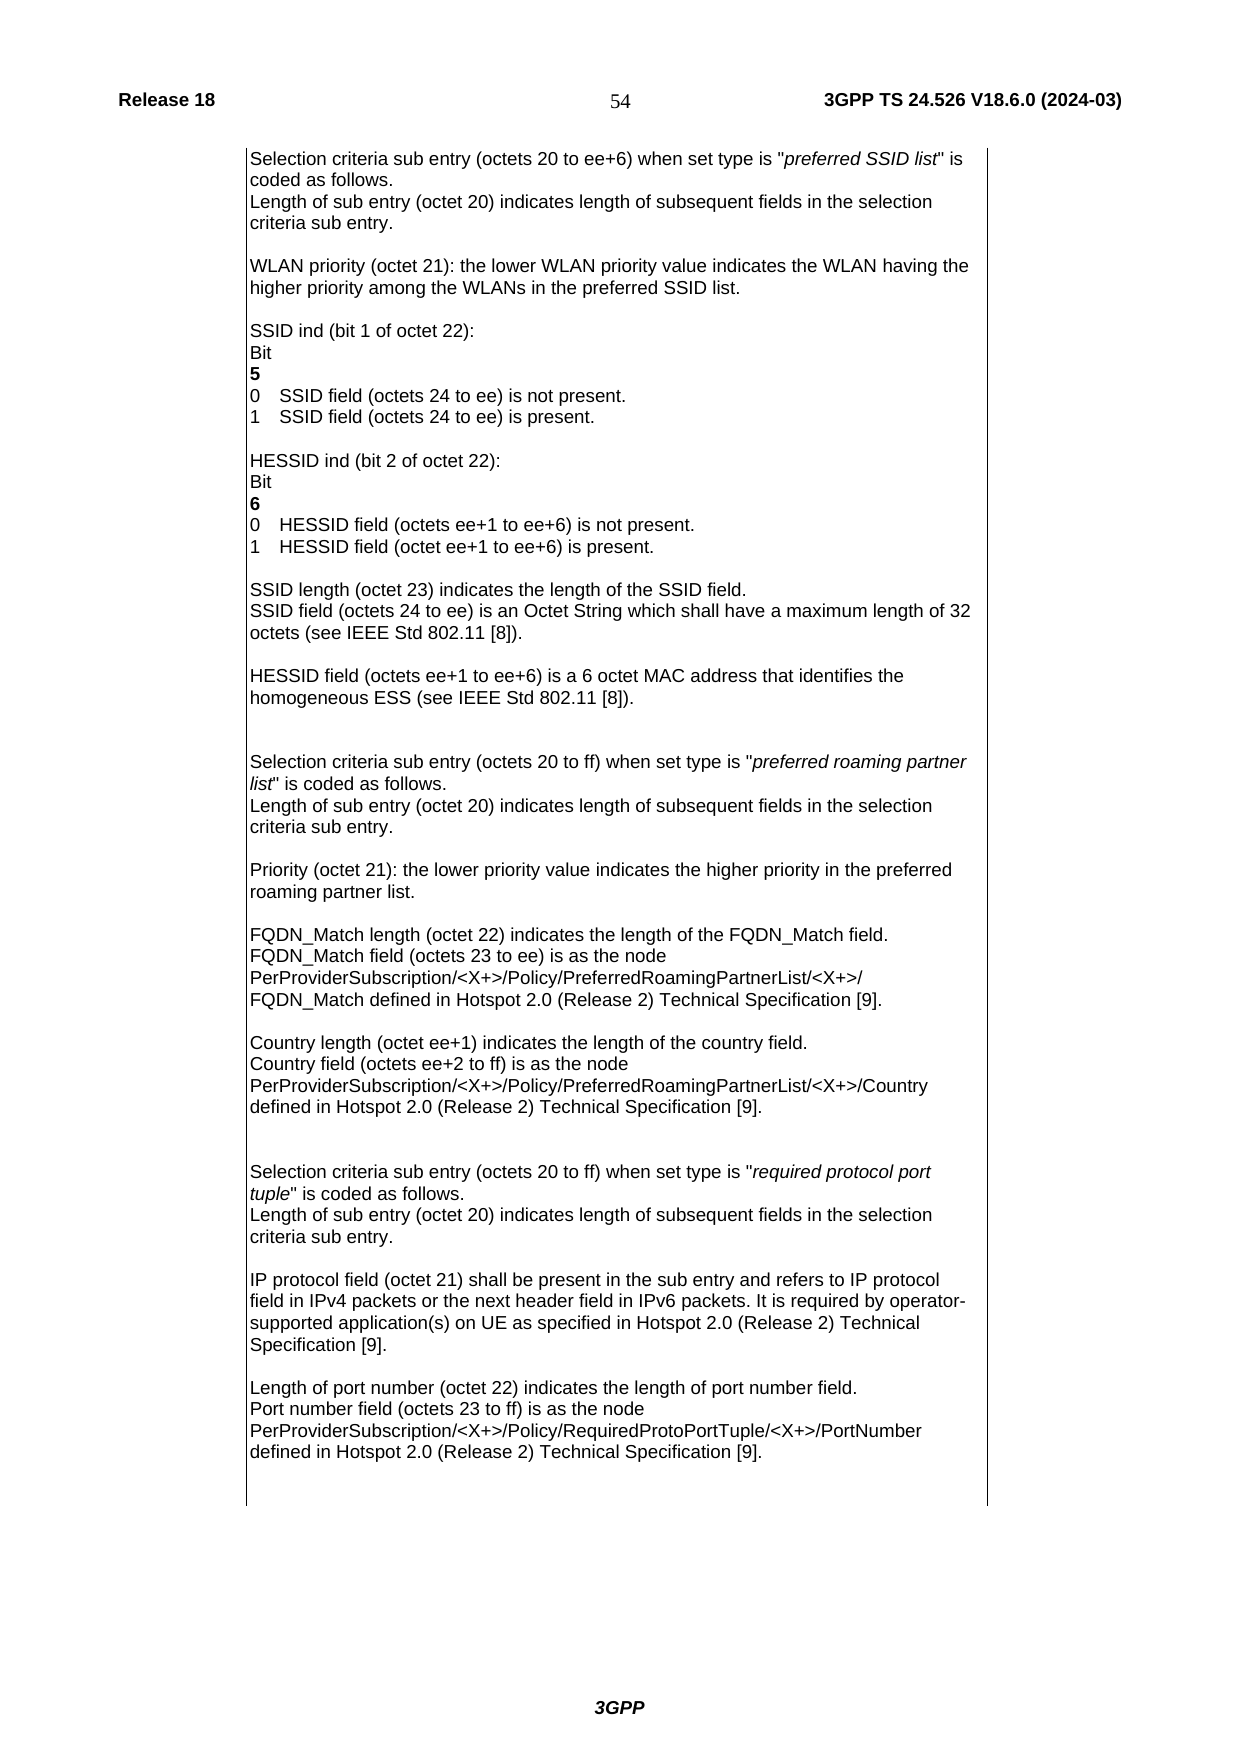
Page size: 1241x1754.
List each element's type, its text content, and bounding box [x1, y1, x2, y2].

table_cell Selection criteria sub entry (octets 20 to ff) when set type is "preferred roaming partner list" is coded as follows. Length of sub entry (octet 20) indicates length of subsequent fields in the selection criteria sub entry. Priority (octet 21): the lower priority value indicates the higher priority in the preferred roaming partner list. FQDN_Match length (octet 22) indicates the length of the FQDN_Match field. FQDN_Match field (octets 23 to ee) is as the node PerProviderSubscription/<X+>/Policy/PreferredRoamingPartnerList/<X+>/FQDN_Match defined in Hotspot 2.0 (Release 2) Technical Specification [9]. Country length (octet ee+1) indicates the length of the country field. Country field (octets ee+2 to ff) is as the node PerProviderSubscription/<X+>/Policy/PreferredRoamingPartnerList/<X+>/Country defined in Hotspot 2.0 (Release 2) Technical Specification [9]. Selection criteria sub entry (octets 20 to ff) when set type is "required protocol port tuple" is coded as follows. Length of sub entry (octet 20) indicates length of subsequent fields in the selection criteria sub entry. IP protocol field (octet 21) shall be present in the sub entry and refers to IP protocol field in IPv4 packets or the next header field in IPv6 packets. It is required by operator-supported application(s) on UE as specified in Hotspot 2.0 (Release 2) Technical Specification [9]. Length of port number (octet 22) indicates the length of port number field. Port number field (octets 23 to ff) is as the node PerProviderSubscription/<X+>/Policy/RequiredProtoPortTuple/<X+>/PortNumber defined in Hotspot 2.0 (Release 2) Technical Specification [9]. [247, 751, 987, 1506]
table_cell Selection criteria sub entry (octets 20 to ee+6) when set type is "preferred SSID list" is coded as follows. Length of sub entry (octet 20) indicates length of subsequent fields in the selection criteria sub entry. WLAN priority (octet 21): the lower WLAN priority value indicates the WLAN having the higher priority among the WLANs in the preferred SSID list. SSID ind (bit 1 of octet 22): Bit 5 0 SSID field (octets 24 to ee) is not present. 1 SSID field (octets 24 to ee) is present. HESSID ind (bit 2 of octet 22): Bit 6 0 HESSID field (octets ee+1 to ee+6) is not present. 1 HESSID field (octet ee+1 to ee+6) is present. SSID length (octet 23) indicates the length of the SSID field. SSID field (octets 24 to ee) is an Octet String which shall have a maximum length of 32 octets (see IEEE Std 802.11 [8]). HESSID field (octets ee+1 to ee+6) is a 6 octet MAC address that identifies the homogeneous ESS (see IEEE Std 802.11 [8]). [247, 148, 987, 751]
